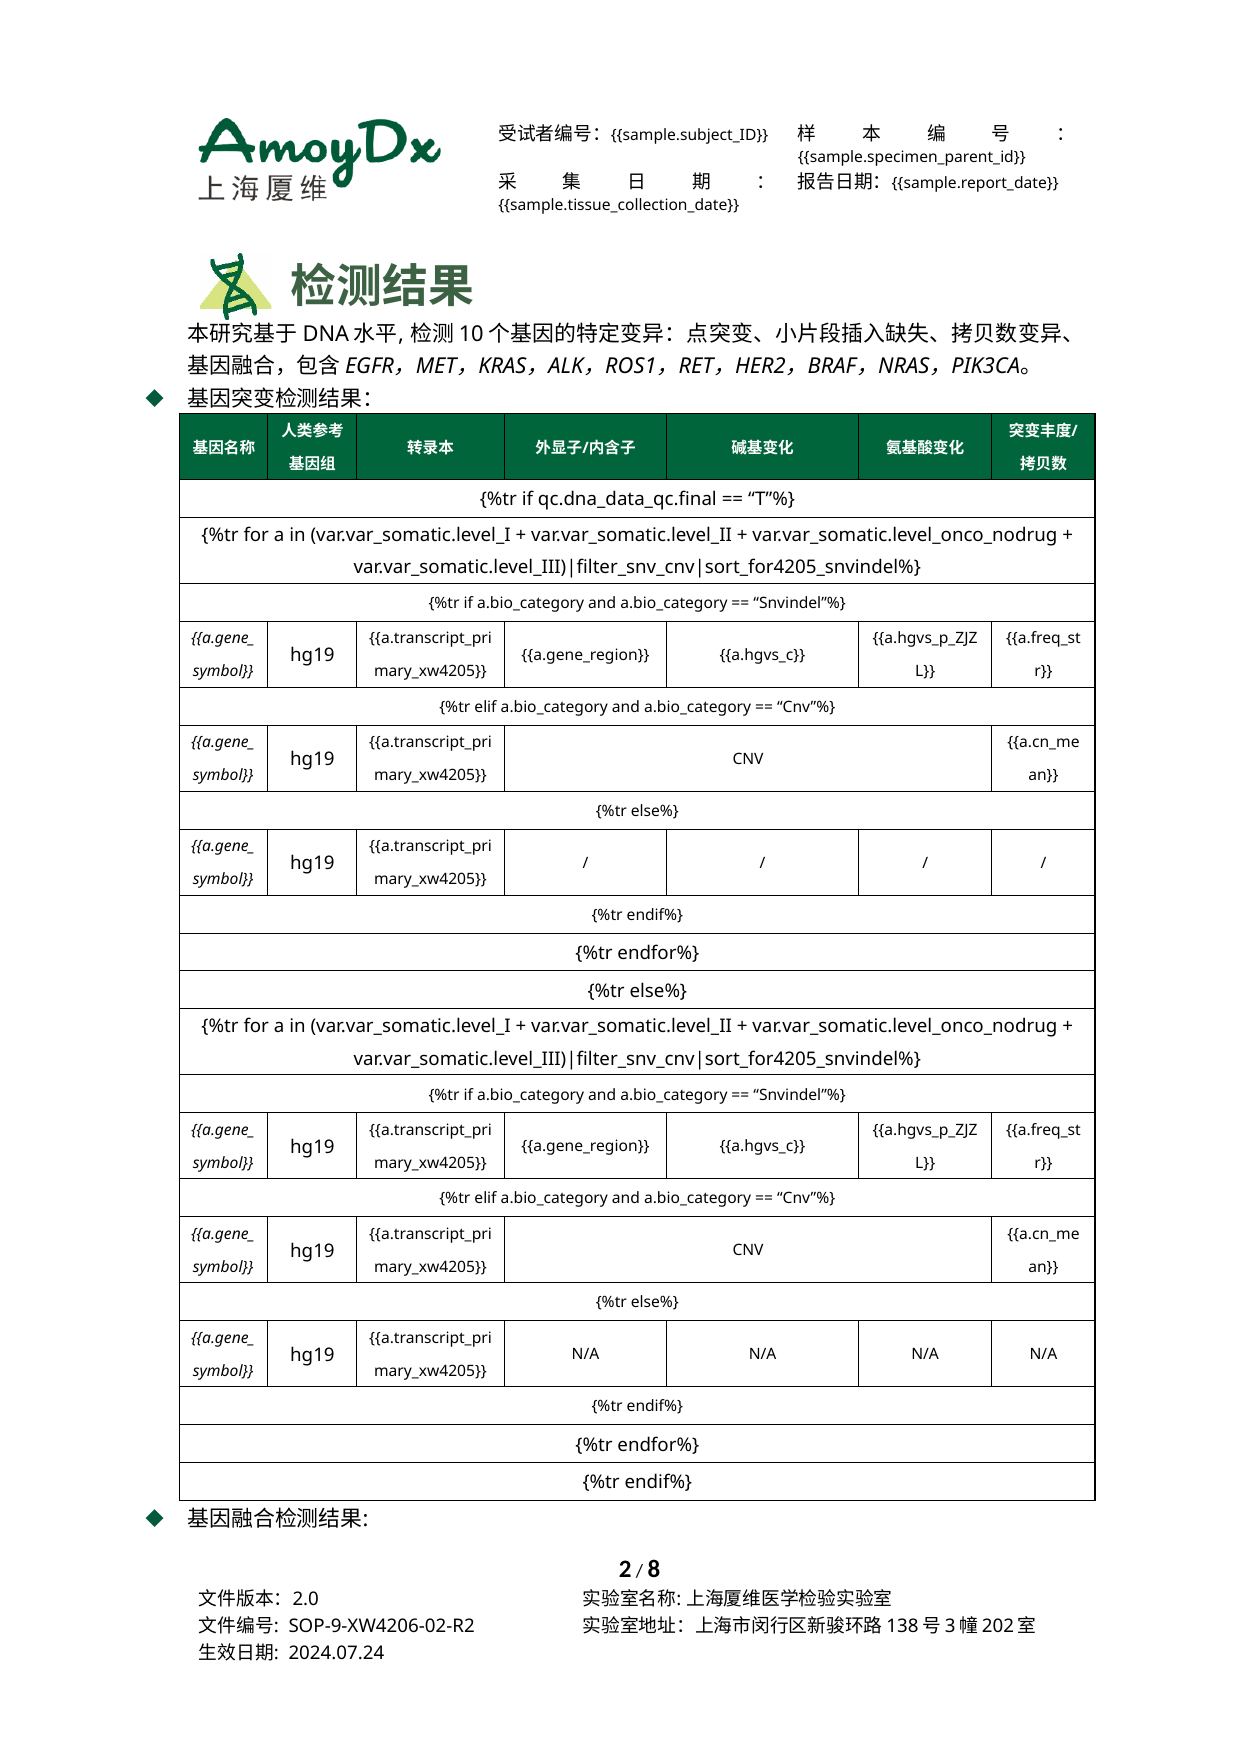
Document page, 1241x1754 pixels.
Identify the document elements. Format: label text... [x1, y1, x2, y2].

table_cell N/A [505, 1321, 666, 1386]
table_cell / [859, 830, 991, 894]
table_header 基因名称 [180, 414, 267, 479]
table_cell {%tr if qc.dna_data_qc.final == “T”%} [180, 480, 1094, 517]
table_cell {{a.gene_region}} [505, 1113, 666, 1178]
table_header 氨基酸变化 [859, 414, 991, 479]
table_cell CNV [505, 1217, 991, 1282]
table_cell N/A [667, 1321, 858, 1386]
table_cell {%tr else%} [180, 792, 1094, 828]
table_cell CNV [505, 726, 991, 791]
table_cell {{a.gene_symbol}} [180, 830, 267, 894]
table_cell {%tr endif%} [180, 1463, 1094, 1500]
table_cell {%tr for a in (var.var_somatic.level_I + var.var_somatic.level_II + var.var_somatic.level_onco_nodrug + var.var_somatic.level_III)|filter_snv_cnv|sort_for4205_snvindel%} [180, 1009, 1094, 1074]
table_cell {%tr for a in (var.var_somatic.level_I + var.var_somatic.level_II + var.var_somatic.level_onco_nodrug + var.var_somatic.level_III)|filter_snv_cnv|sort_for4205_snvindel%} [180, 518, 1094, 583]
table_cell {%tr if a.bio_category and a.bio_category == “Snvindel”%} [180, 1075, 1094, 1112]
table_cell {{a.freq_str}} [992, 1113, 1094, 1178]
table_cell {{a.gene_symbol}} [180, 622, 267, 687]
table_cell {{a.freq_str}} [992, 622, 1094, 687]
table_cell {%tr endif%} [180, 1387, 1094, 1424]
table_cell {%tr elif a.bio_category and a.bio_category == “Cnv”%} [180, 1179, 1094, 1216]
table_cell / [667, 830, 858, 894]
table_cell hg19 [268, 1217, 356, 1282]
table_cell {{a.gene_symbol}} [180, 1113, 267, 1178]
table_cell {%tr elif a.bio_category and a.bio_category == “Cnv”%} [180, 688, 1094, 724]
table_cell {{a.gene_region}} [505, 622, 666, 687]
table_cell {%tr else%} [180, 1283, 1094, 1320]
table_cell hg19 [268, 830, 356, 894]
text 本研究基于DNA水平, 检测10个基因的特定变异：点突变、小片段插入缺失、拷贝数变异、基因融合，包含EGFR，MET，KRAS，ALK，ROS1，RET，HER2，BRAF，NRAS，PIK3CA。 [187, 315, 1087, 380]
table_cell hg19 [268, 726, 356, 791]
table_header 转录本 [357, 414, 504, 479]
table_cell {{a.gene_symbol}} [180, 1217, 267, 1282]
list 基因突变检测结果： [143, 380, 1087, 413]
table_cell {{a.hgvs_c}} [667, 1113, 858, 1178]
table_cell N/A [859, 1321, 991, 1386]
table_cell hg19 [268, 622, 356, 687]
table_cell {{a.gene_symbol}} [180, 726, 267, 791]
text 检测结果 [286, 249, 1087, 315]
table_cell {{a.transcript_primary_xw4205}} [357, 1217, 504, 1282]
table_cell {{a.cn_mean}} [992, 726, 1094, 791]
picture [199, 253, 272, 320]
table_header 突变丰度/拷贝数 [992, 414, 1094, 479]
table_cell / [992, 830, 1094, 894]
table_header 人类参考基因组 [268, 414, 356, 479]
table_cell {%tr endif%} [180, 896, 1094, 932]
table_cell {{a.transcript_primary_xw4205}} [357, 1321, 504, 1386]
table_cell N/A [992, 1321, 1094, 1386]
table_cell {%tr endfor%} [180, 934, 1094, 970]
picture [198, 118, 441, 201]
table_cell {{a.transcript_primary_xw4205}} [357, 1113, 504, 1178]
list 基因融合检测结果: [143, 1501, 1087, 1533]
table_cell {{a.hgvs_p_ZJZL}} [859, 622, 991, 687]
table_header 外显子/内含子 [505, 414, 666, 479]
table_cell {%tr if a.bio_category and a.bio_category == “Snvindel”%} [180, 584, 1094, 621]
table_cell {{a.cn_mean}} [992, 1217, 1094, 1282]
table_header 碱基变化 [667, 414, 858, 479]
table_cell {{a.gene_symbol}} [180, 1321, 267, 1386]
table_cell {{a.transcript_primary_xw4205}} [357, 726, 504, 791]
table_cell / [505, 830, 666, 894]
table_cell hg19 [268, 1113, 356, 1178]
table_cell {{a.hgvs_p_ZJZL}} [859, 1113, 991, 1178]
table_cell {{a.transcript_primary_xw4205}} [357, 830, 504, 894]
table_cell {{a.hgvs_c}} [667, 622, 858, 687]
table_cell {{a.transcript_primary_xw4205}} [357, 622, 504, 687]
table_cell {%tr endfor%} [180, 1425, 1094, 1462]
table_cell {%tr else%} [180, 971, 1094, 1008]
table_cell hg19 [268, 1321, 356, 1386]
